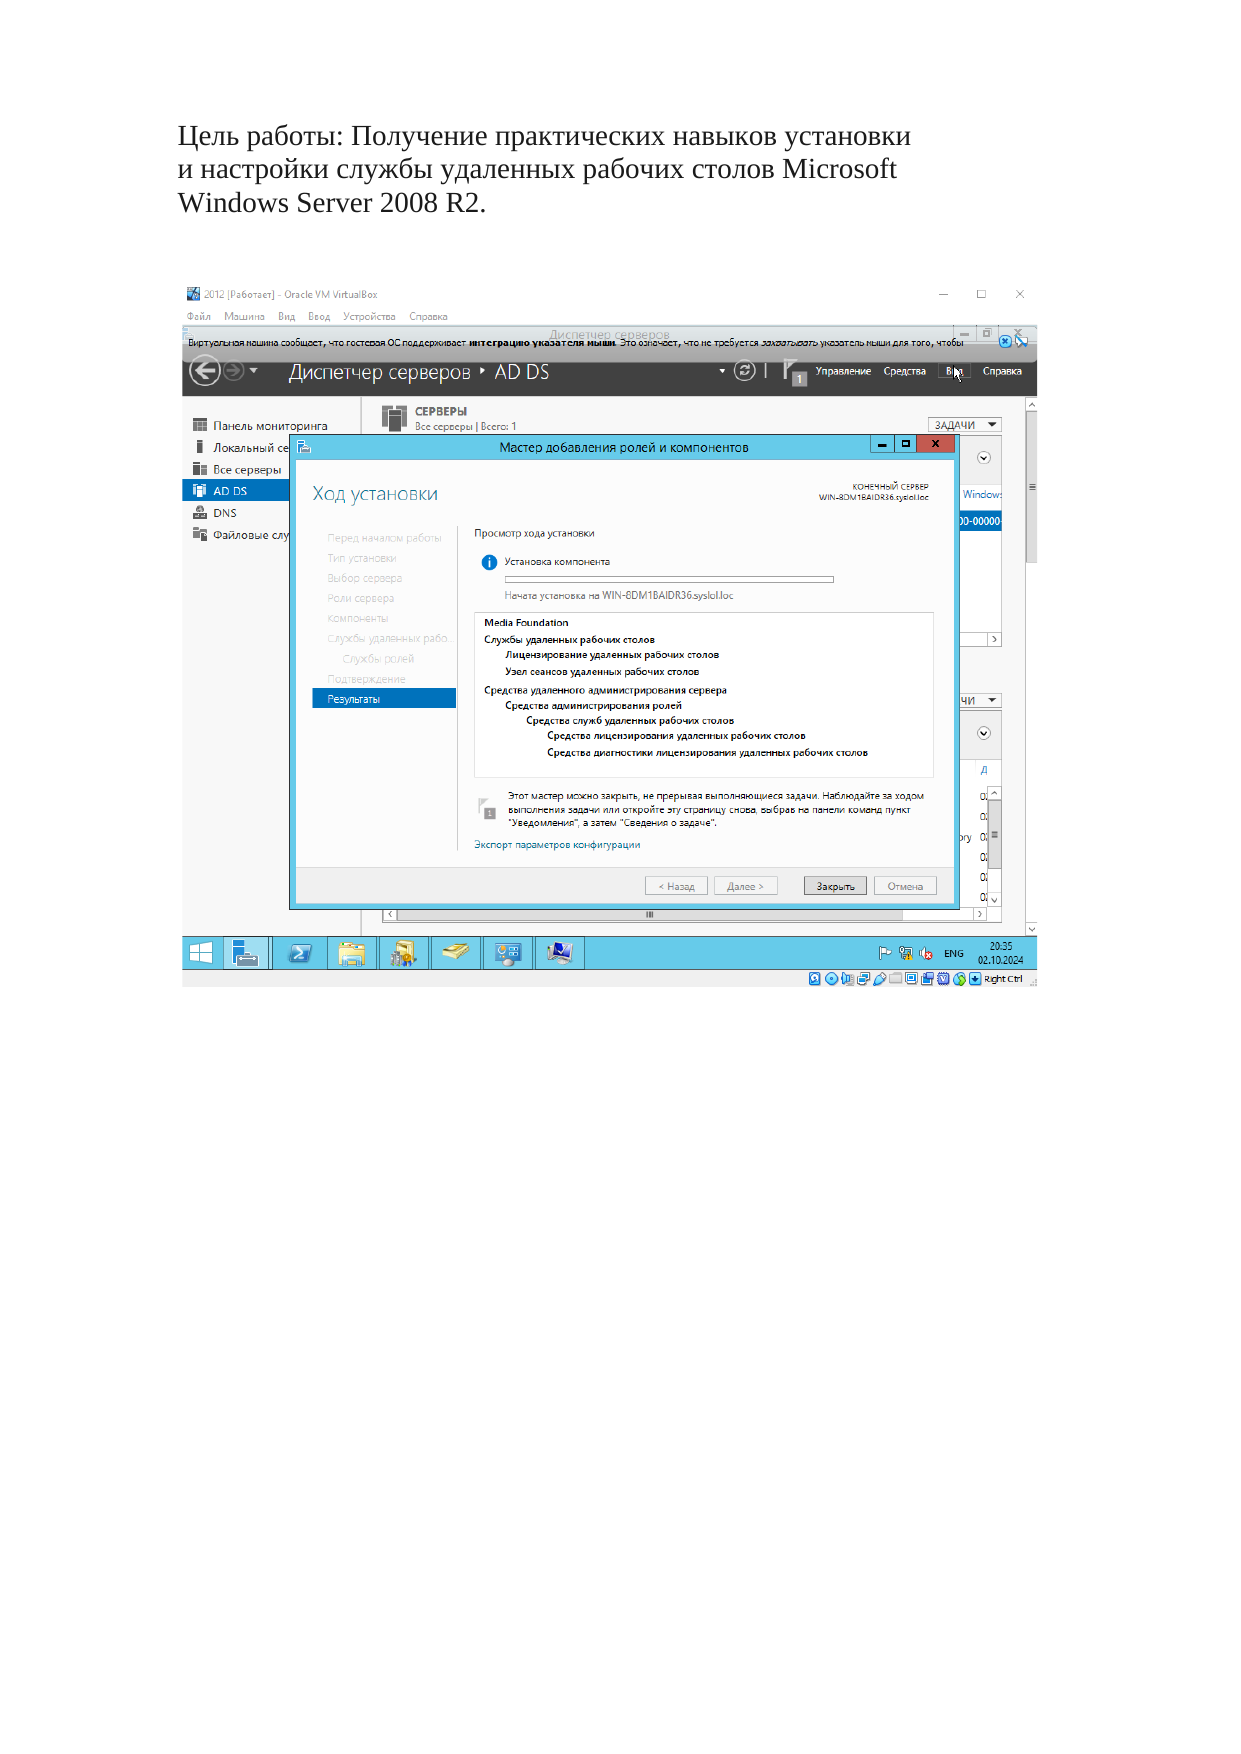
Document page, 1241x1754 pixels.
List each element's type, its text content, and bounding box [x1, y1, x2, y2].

picture [182, 285, 1038, 987]
text Windows Server 2008 R2. [177, 185, 1152, 219]
text Цель работы: Получение практических навыков установки [177, 118, 1152, 152]
text и настройки службы удаленных рабочих столов Microsoft [177, 152, 1152, 185]
